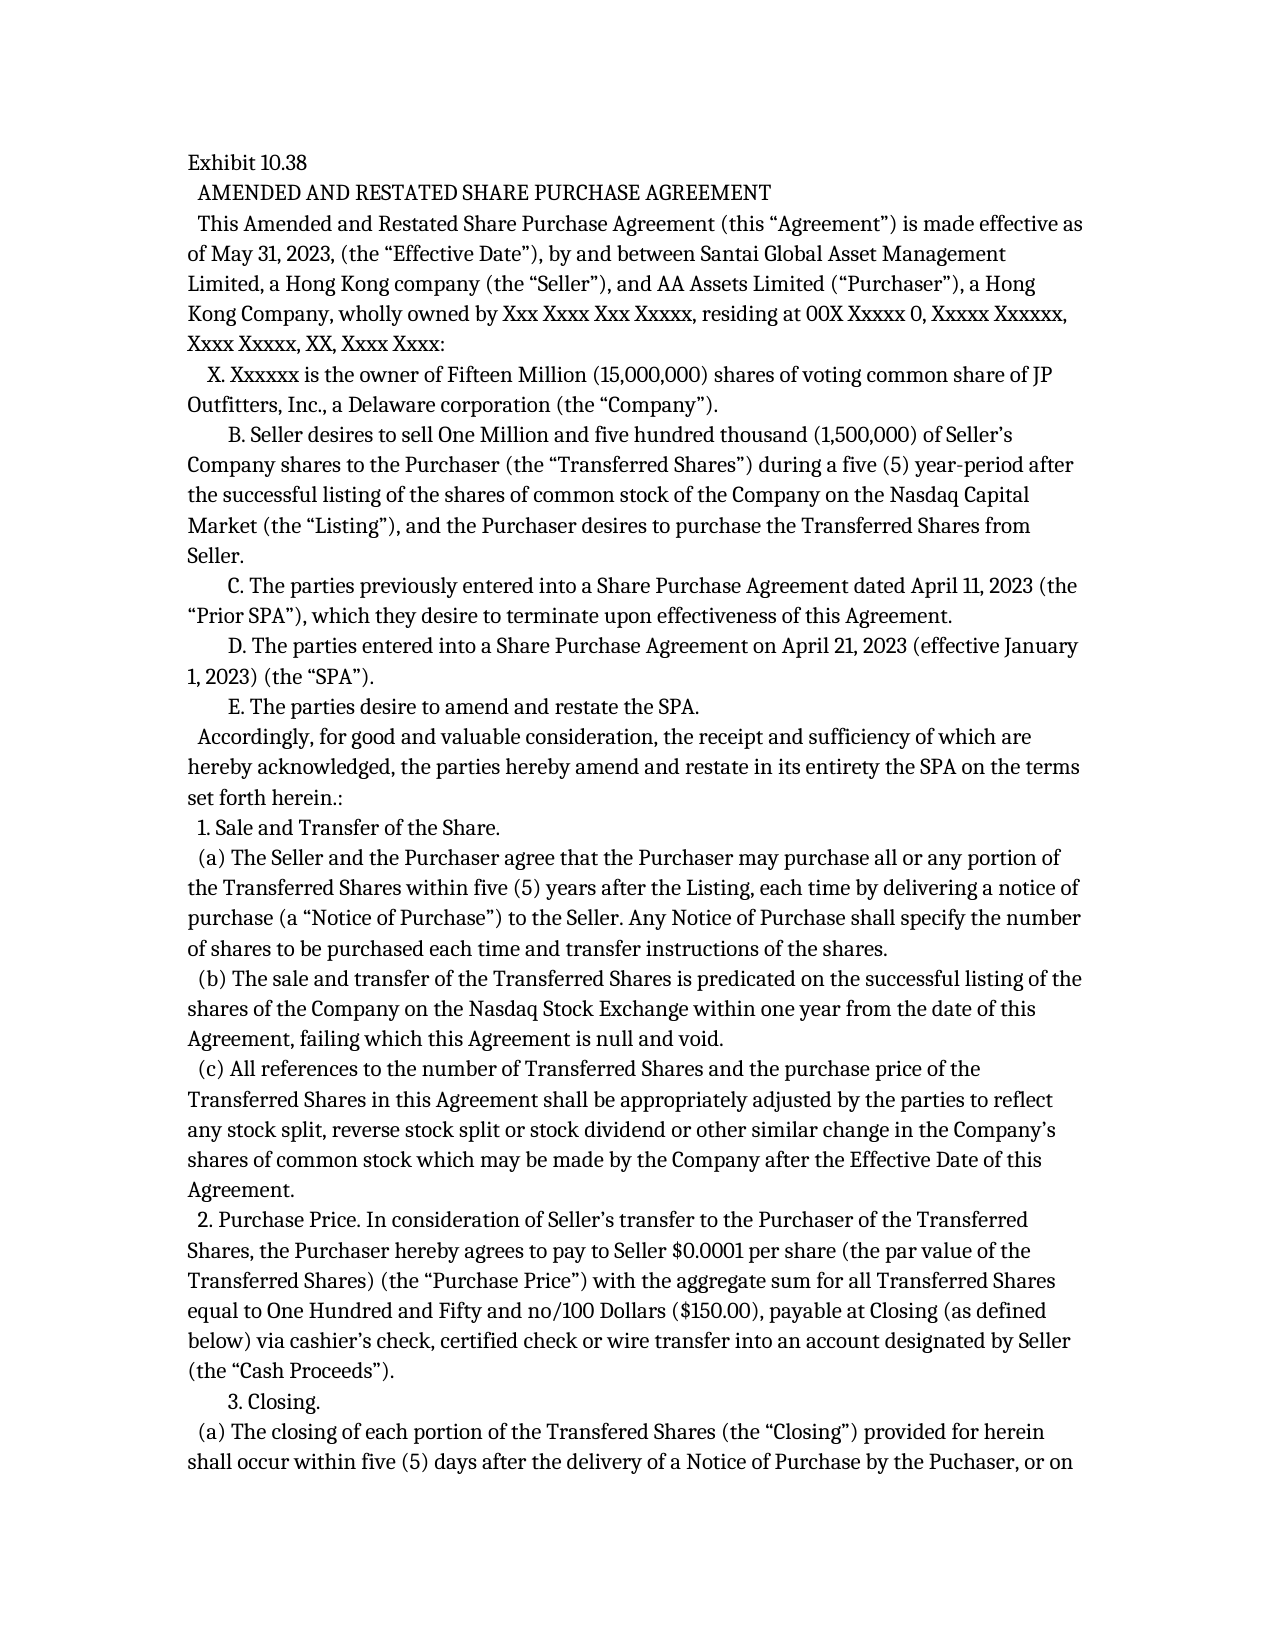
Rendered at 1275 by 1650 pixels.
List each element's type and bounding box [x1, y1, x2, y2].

text [187, 150, 1087, 1475]
